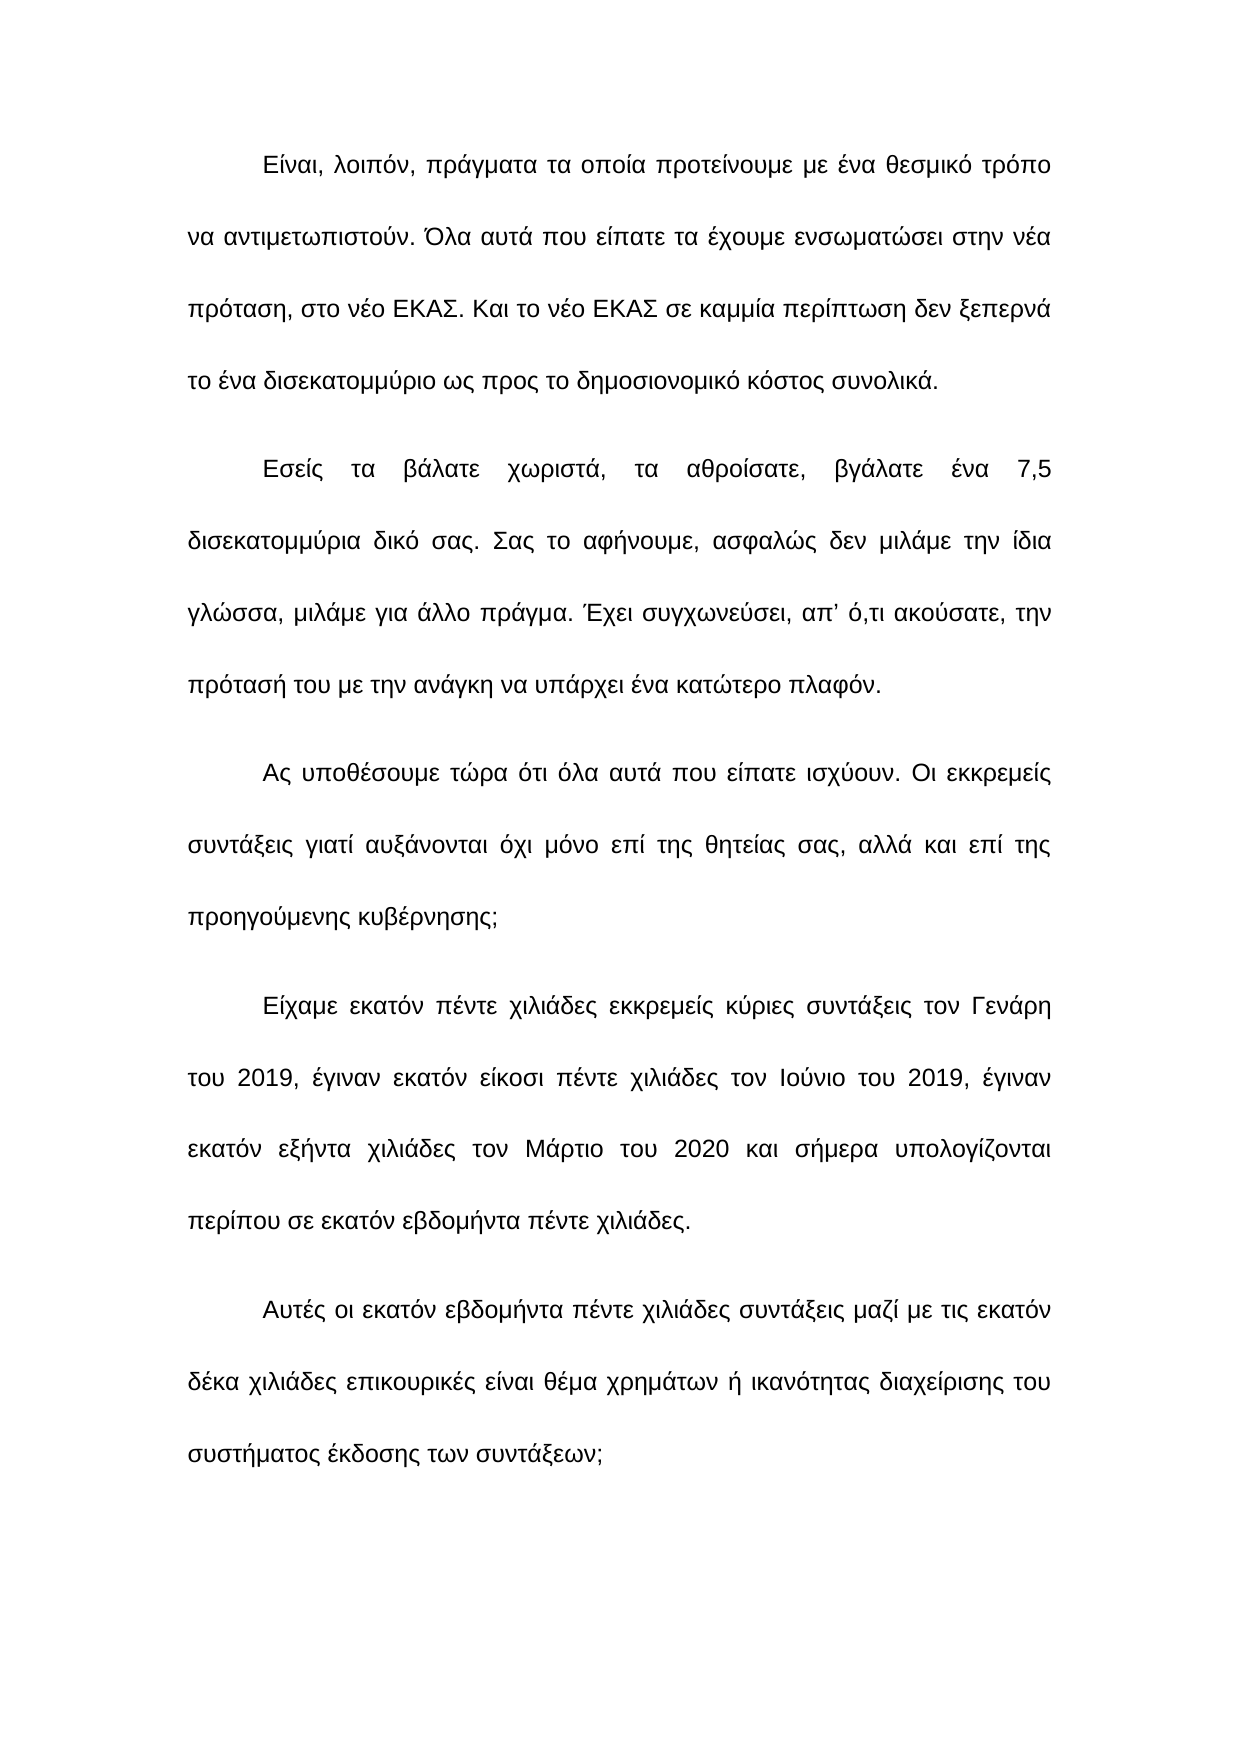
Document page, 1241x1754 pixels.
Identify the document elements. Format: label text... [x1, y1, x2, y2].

text Ας υποθέσουμε τώρα ότι όλα αυτά που είπατε ισχύουν. Οι εκκρεμείς συντάξεις γιατί αυξάνονται όχι μόνο επί της θητείας σας, αλλά και επί της προηγούμενης κυβέρνησης; [187, 758, 1053, 931]
text Εσείς τα βάλατε χωριστά, τα αθροίσατε, βγάλατε ένα 7,5 δισεκατομμύρια δικό σας. Σας το αφήνουμε, ασφαλώς δεν μιλάμε την ίδια γλώσσα, μιλάμε για άλλο πράγμα. Έχει συγχωνεύσει, απ’ ό,τι ακούσατε, την πρότασή του με την ανάγκη να υπάρχει ένα κατώτερο πλαφόν. [187, 454, 1053, 608]
text Είχαμε εκατόν πέντε χιλιάδες εκκρεμείς κύριες συντάξεις τον Γενάρη του 2019, έγιναν εκατόν είκοσι πέντε χιλιάδες τον Ιούνιο του 2019, έγιναν εκατόν εξήντα χιλιάδες τον Μάρτιο του 2020 και σήμερα υπολογίζονται περίπου σε εκατόν εβδομήντα πέντε χιλιάδες. [187, 991, 1053, 1073]
text Είναι, λοιπόν, πράγματα τα οποία προτείνουμε με ένα θεσμικό τρόπο να αντιμετωπιστούν. Όλα αυτά που είπατε τα έχουμε ενσωματώσει στην νέα πρόταση, στο νέο ΕΚΑΣ. Και το νέο ΕΚΑΣ σε καμμία περίπτωση δεν ξεπερνά το ένα δισεκατομμύριο ως προς το δημοσιονομικό κόστος συνολικά. [187, 233, 1053, 394]
text Αυτές οι εκατόν εβδομήντα πέντε χιλιάδες συντάξεις μαζί με τις εκατόν δέκα χιλιάδες επικουρικές είναι θέμα χρημάτων ή ικανότητας διαχείρισης του συστήματος έκδοσης των συντάξεων; [187, 1295, 1053, 1467]
text Εσείς τα βάλατε χωριστά, τα αθροίσατε, βγάλατε ένα 7,5 δισεκατομμύρια δικό σας. Σας το αφήνουμε, ασφαλώς δεν μιλάμε την ίδια γλώσσα, μιλάμε για άλλο πράγμα. Έχει συγχωνεύσει, απ’ ό,τι ακούσατε, την πρότασή του με την ανάγκη να υπάρχει ένα κατώτερο πλαφόν. [187, 609, 1053, 698]
text Είχαμε εκατόν πέντε χιλιάδες εκκρεμείς κύριες συντάξεις τον Γενάρη του 2019, έγιναν εκατόν είκοσι πέντε χιλιάδες τον Ιούνιο του 2019, έγιναν εκατόν εξήντα χιλιάδες τον Μάρτιο του 2020 και σήμερα υπολογίζονται περίπου σε εκατόν εβδομήντα πέντε χιλιάδες. [187, 1075, 1053, 1235]
text Είναι, λοιπόν, πράγματα τα οποία προτείνουμε με ένα θεσμικό τρόπο να αντιμετωπιστούν. Όλα αυτά που είπατε τα έχουμε ενσωματώσει στην νέα πρόταση, στο νέο ΕΚΑΣ. Και το νέο ΕΚΑΣ σε καμμία περίπτωση δεν ξεπερνά το ένα δισεκατομμύριο ως προς το δημοσιονομικό κόστος συνολικά. [187, 150, 1053, 232]
